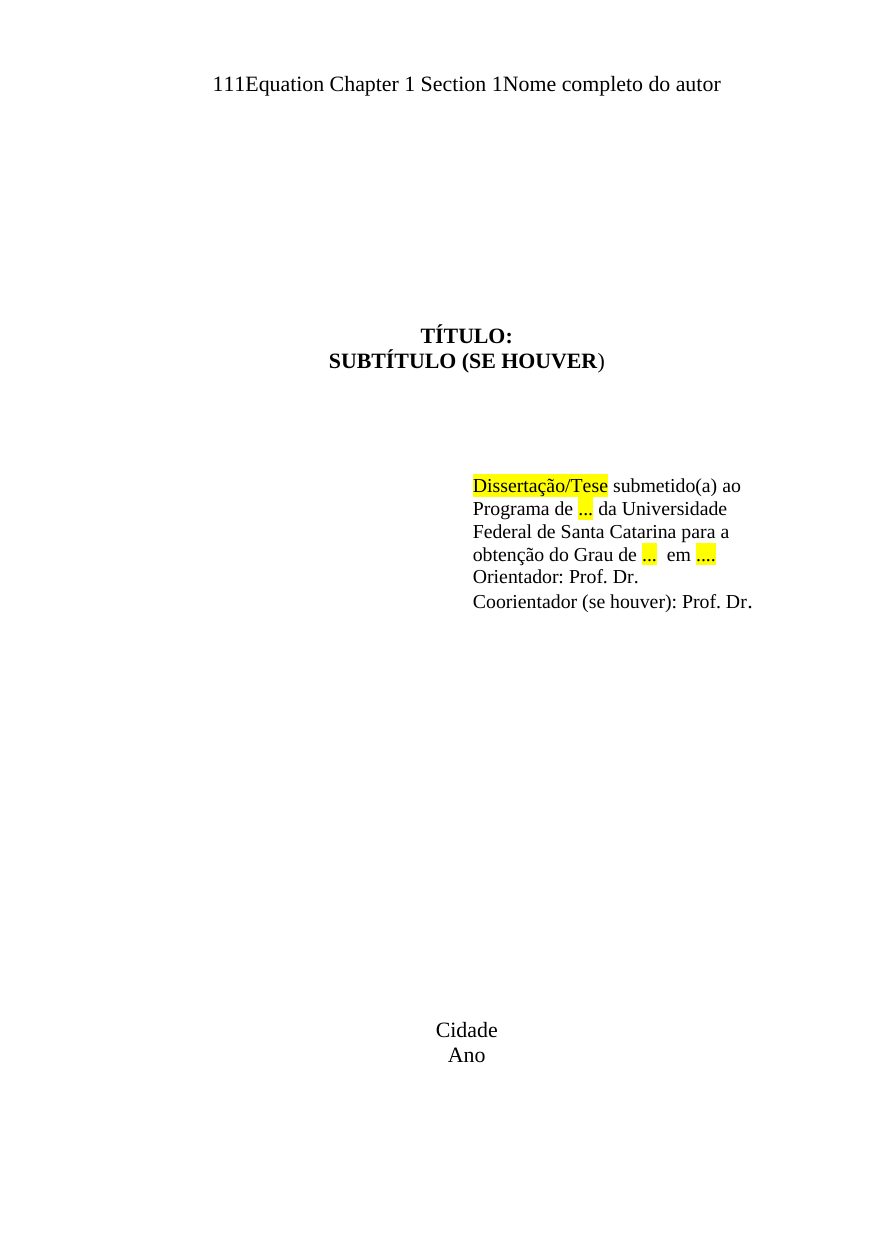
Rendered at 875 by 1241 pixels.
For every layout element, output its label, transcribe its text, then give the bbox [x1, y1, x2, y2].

text Coorientador (se houver): Prof. Dr. [473, 588, 785, 613]
text Dissertação/Tese submetido(a) ao Programa de ... da Universidade Federal de Santa Catarina para a obtenção do Grau de ... em .... [473, 474, 785, 565]
text Ano [148, 1042, 785, 1067]
text Cidade [148, 1017, 785, 1042]
text TÍTULO: [148, 323, 785, 348]
text Orientador: Prof. Dr. [473, 565, 785, 588]
text Nome completo do autor [148, 71, 785, 96]
text SUBTÍTULO (SE HOUVER) [148, 348, 785, 373]
